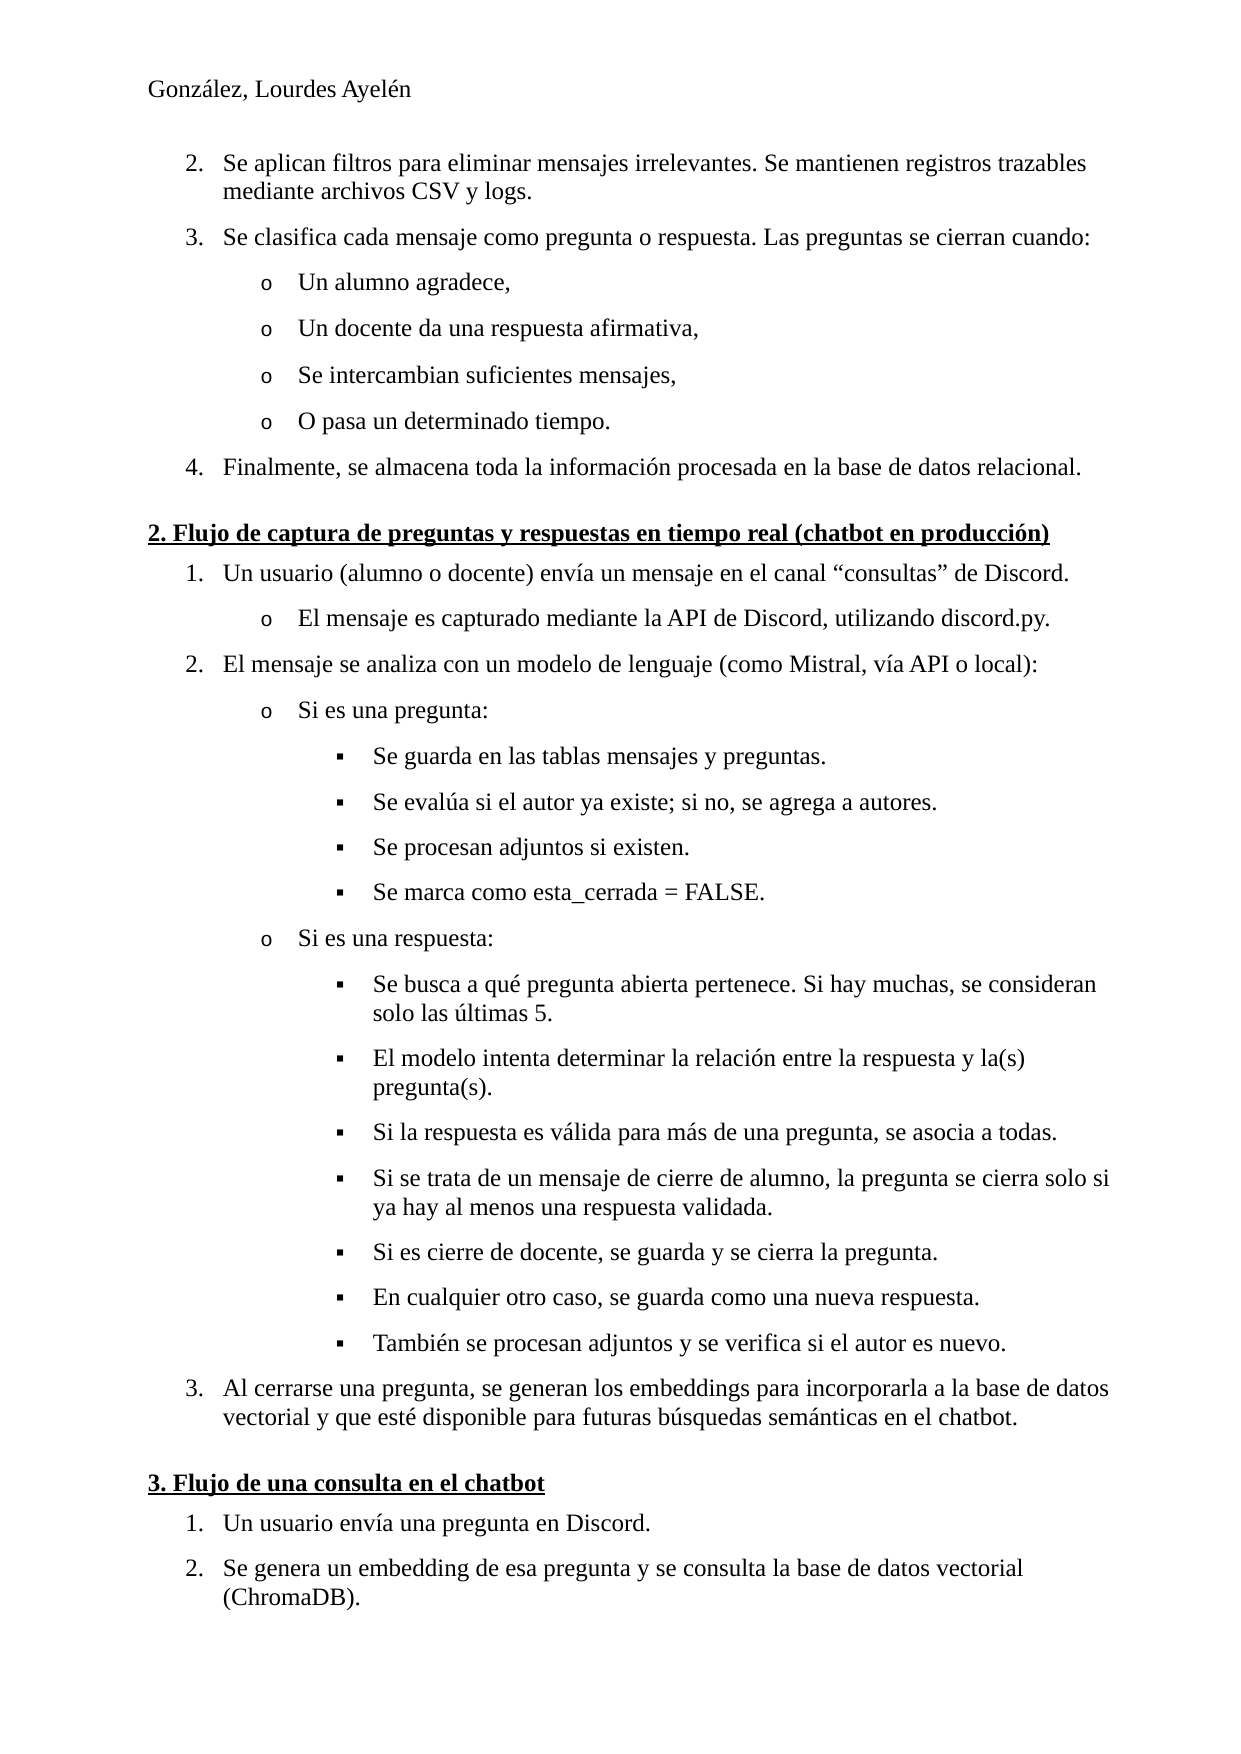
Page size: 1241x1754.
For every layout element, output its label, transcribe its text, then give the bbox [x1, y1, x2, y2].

list Si es cierre de docente, se guarda y se cierra la pregunta. [335, 1237, 1122, 1266]
list El mensaje se analiza con un modelo de lenguaje (como Mistral, vía API o local): [185, 649, 1122, 678]
list Se marca como esta_cerrada = FALSE. [335, 877, 1122, 906]
subtitle 3. Flujo de una consulta en el chatbot [148, 1468, 1122, 1497]
list En cualquier otro caso, se guarda como una nueva respuesta. [335, 1282, 1122, 1311]
list También se procesan adjuntos y se verifica si el autor es nuevo. [335, 1328, 1122, 1357]
list Finalmente, se almacena toda la información procesada en la base de datos relacional. [185, 452, 1122, 481]
list Un alumno agradece, [260, 267, 1122, 297]
list Un usuario (alumno o docente) envía un mensaje en el canal “consultas” de Discord. [185, 558, 1122, 587]
list Al cerrarse una pregunta, se generan los embeddings para incorporarla a la base de datos vectorial y que esté disponible para futuras búsquedas semánticas en el chatbot. [185, 1373, 1122, 1431]
list Se procesan adjuntos si existen. [335, 832, 1122, 861]
list Se intercambian suficientes mensajes, [260, 360, 1122, 389]
list O pasa un determinado tiempo. [260, 406, 1122, 436]
list Se busca a qué pregunta abierta pertenece. Si hay muchas, se consideran solo las últimas 5. [335, 969, 1122, 1027]
list Se clasifica cada mensaje como pregunta o respuesta. Las preguntas se cierran cuando: [185, 222, 1122, 251]
list Si se trata de un mensaje de cierre de alumno, la pregunta se cierra solo si ya hay al menos una respuesta validada. [335, 1163, 1122, 1220]
list El modelo intenta determinar la relación entre la respuesta y la(s) pregunta(s). [335, 1043, 1122, 1101]
subtitle 2. Flujo de captura de preguntas y respuestas en tiempo real (chatbot en producción) [148, 518, 1122, 547]
list El mensaje es capturado mediante la API de Discord, utilizando discord.py. [260, 603, 1122, 633]
list Si es una respuesta: [260, 923, 1122, 952]
list Si la respuesta es válida para más de una pregunta, se asocia a todas. [335, 1117, 1122, 1146]
list Se evalúa si el autor ya existe; si no, se agrega a autores. [335, 787, 1122, 815]
list Un usuario envía una pregunta en Discord. [185, 1508, 1122, 1536]
list Se aplican filtros para eliminar mensajes irrelevantes. Se mantienen registros trazables mediante archivos CSV y logs. [185, 148, 1122, 205]
list Se guarda en las tablas mensajes y preguntas. [335, 741, 1122, 770]
list Si es una pregunta: [260, 695, 1122, 724]
list Se genera un embedding de esa pregunta y se consulta la base de datos vectorial (ChromaDB). [185, 1553, 1122, 1611]
list Un docente da una respuesta afirmativa, [260, 313, 1122, 343]
